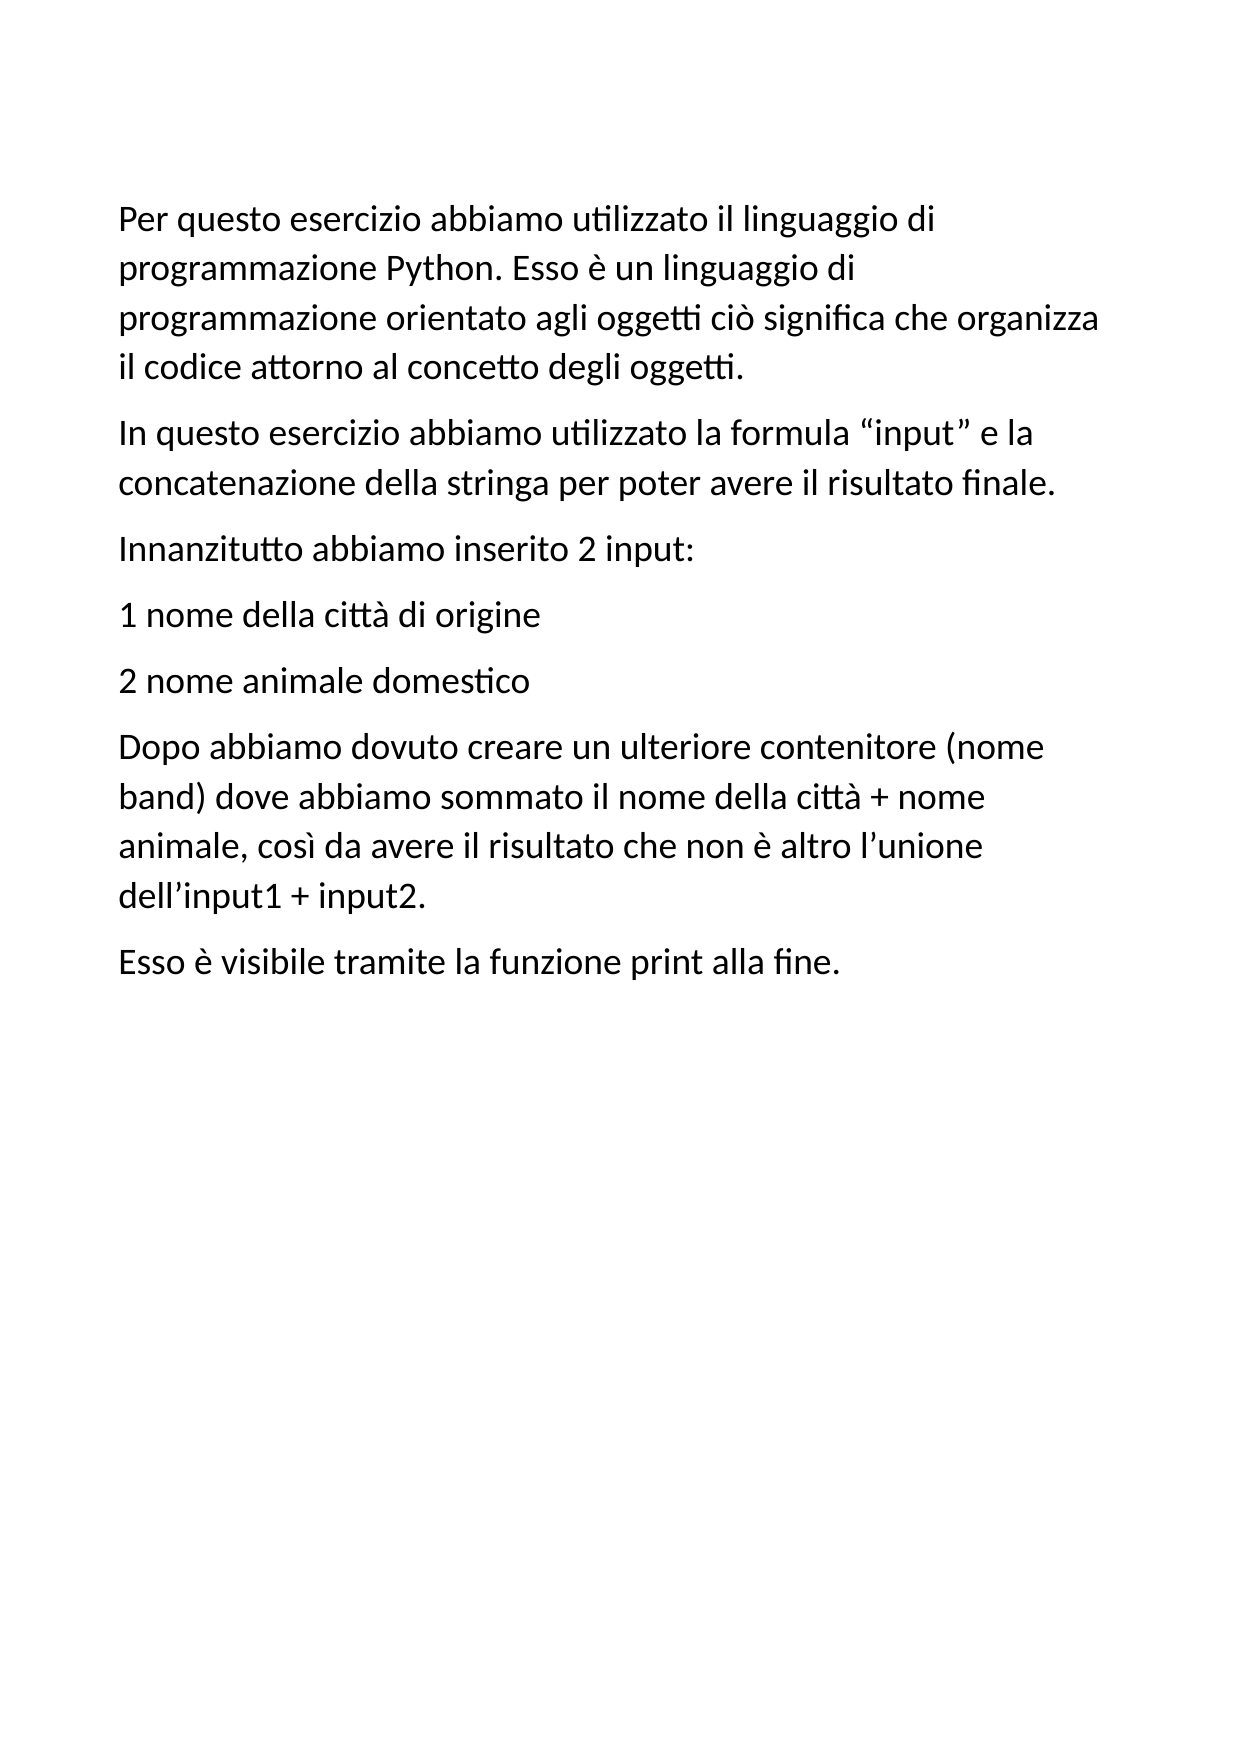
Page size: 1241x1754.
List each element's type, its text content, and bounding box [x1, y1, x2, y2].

text Esso è visibile tramite la funzione print alla fine. [118, 938, 1122, 983]
text 1 nome della città di origine [118, 591, 1122, 637]
text Innanzitutto abbiamo inserito 2 input: [118, 525, 1122, 571]
text In questo esercizio abbiamo utilizzato la formula “input” e la concatenazione della stringa per poter avere il risultato finale. [118, 409, 1122, 504]
text Per questo esercizio abbiamo utilizzato il linguaggio di programmazione Python. Esso è un linguaggio di programmazione orientato agli oggetti ciò significa che organizza il codice attorno al concetto degli oggetti. [118, 194, 1122, 389]
text Dopo abbiamo dovuto creare un ulteriore contenitore (nome band) dove abbiamo sommato il nome della città + nome animale, così da avere il risultato che non è altro l’unione dell’input1 + input2. [118, 723, 1122, 917]
text 2 nome animale domestico [118, 657, 1122, 703]
